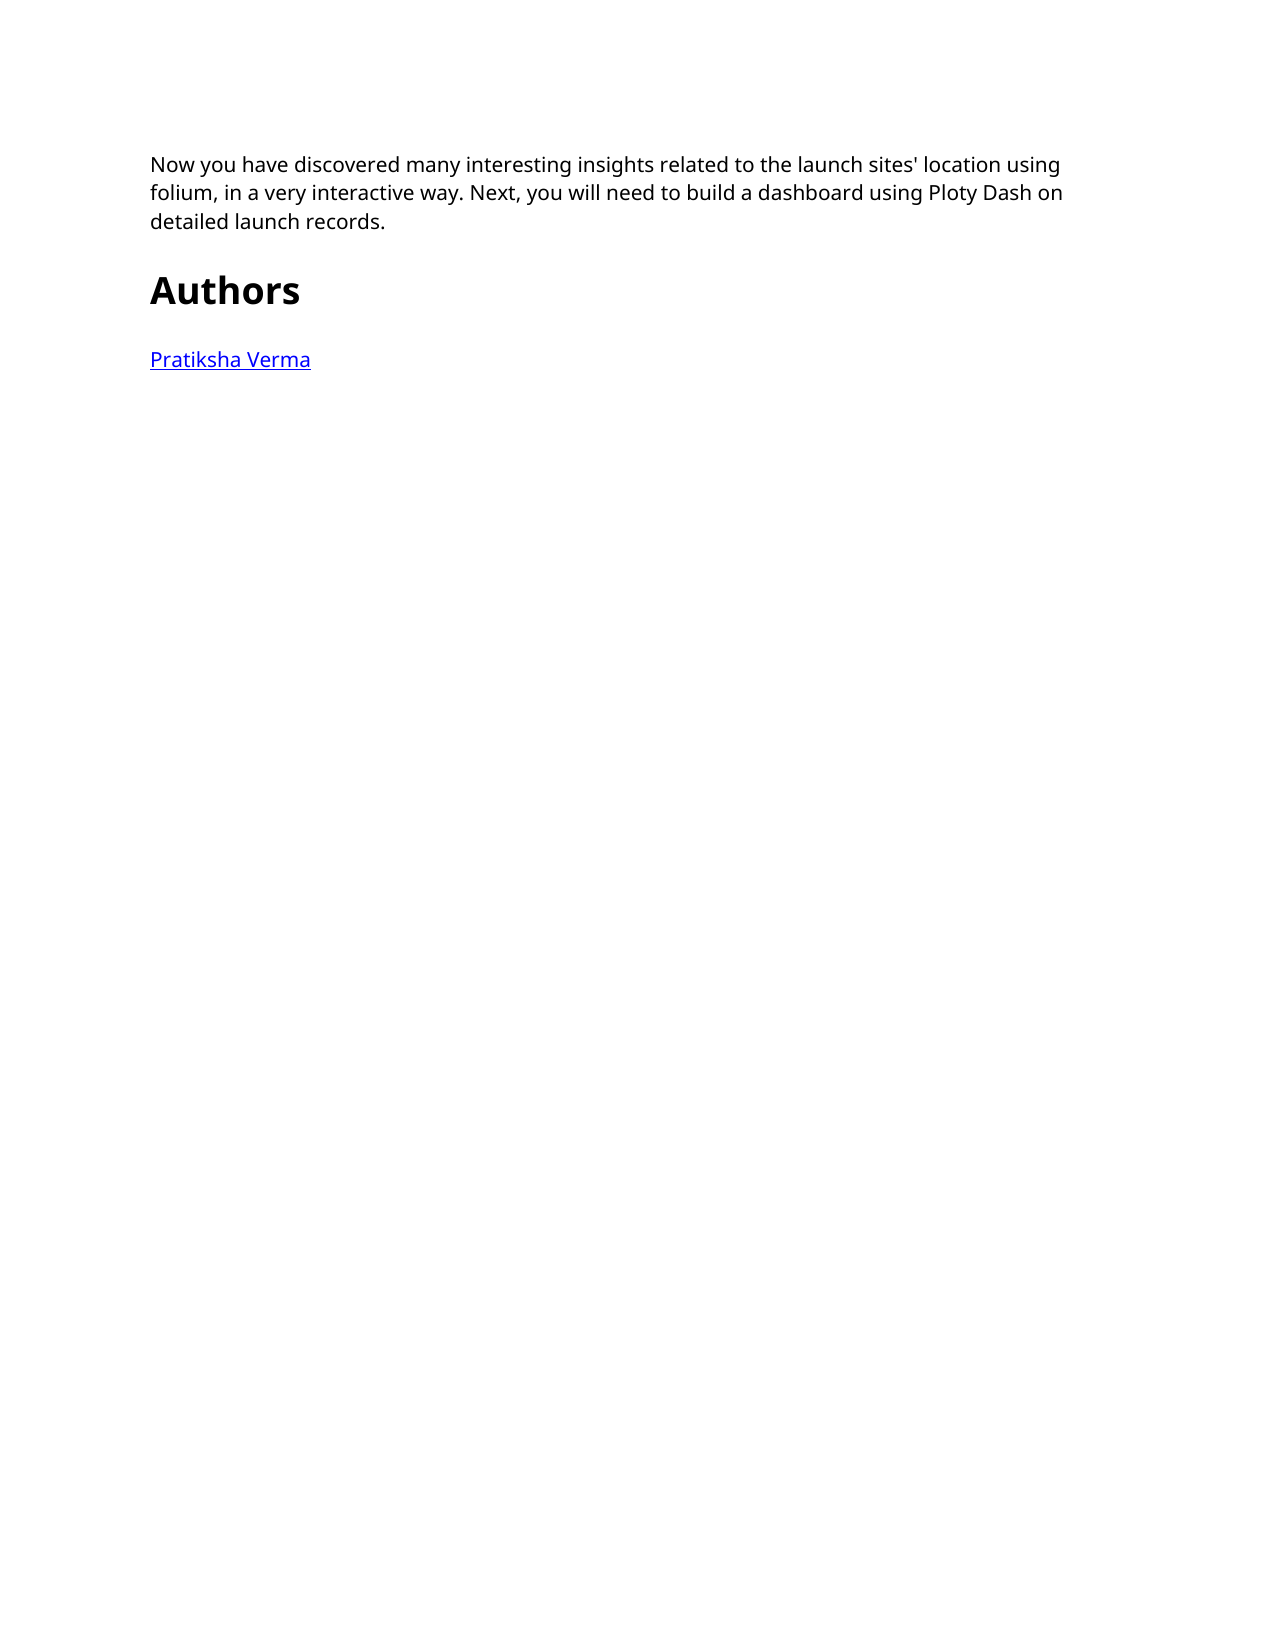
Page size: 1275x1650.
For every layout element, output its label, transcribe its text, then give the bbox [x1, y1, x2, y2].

text Authors [150, 264, 1125, 316]
text Pratiksha Verma [150, 345, 1125, 373]
text Now you have discovered many interesting insights related to the launch sites' location using folium, in a very interactive way. Next, you will need to build a dashboard using Ploty Dash on detailed launch records. [150, 150, 1125, 235]
